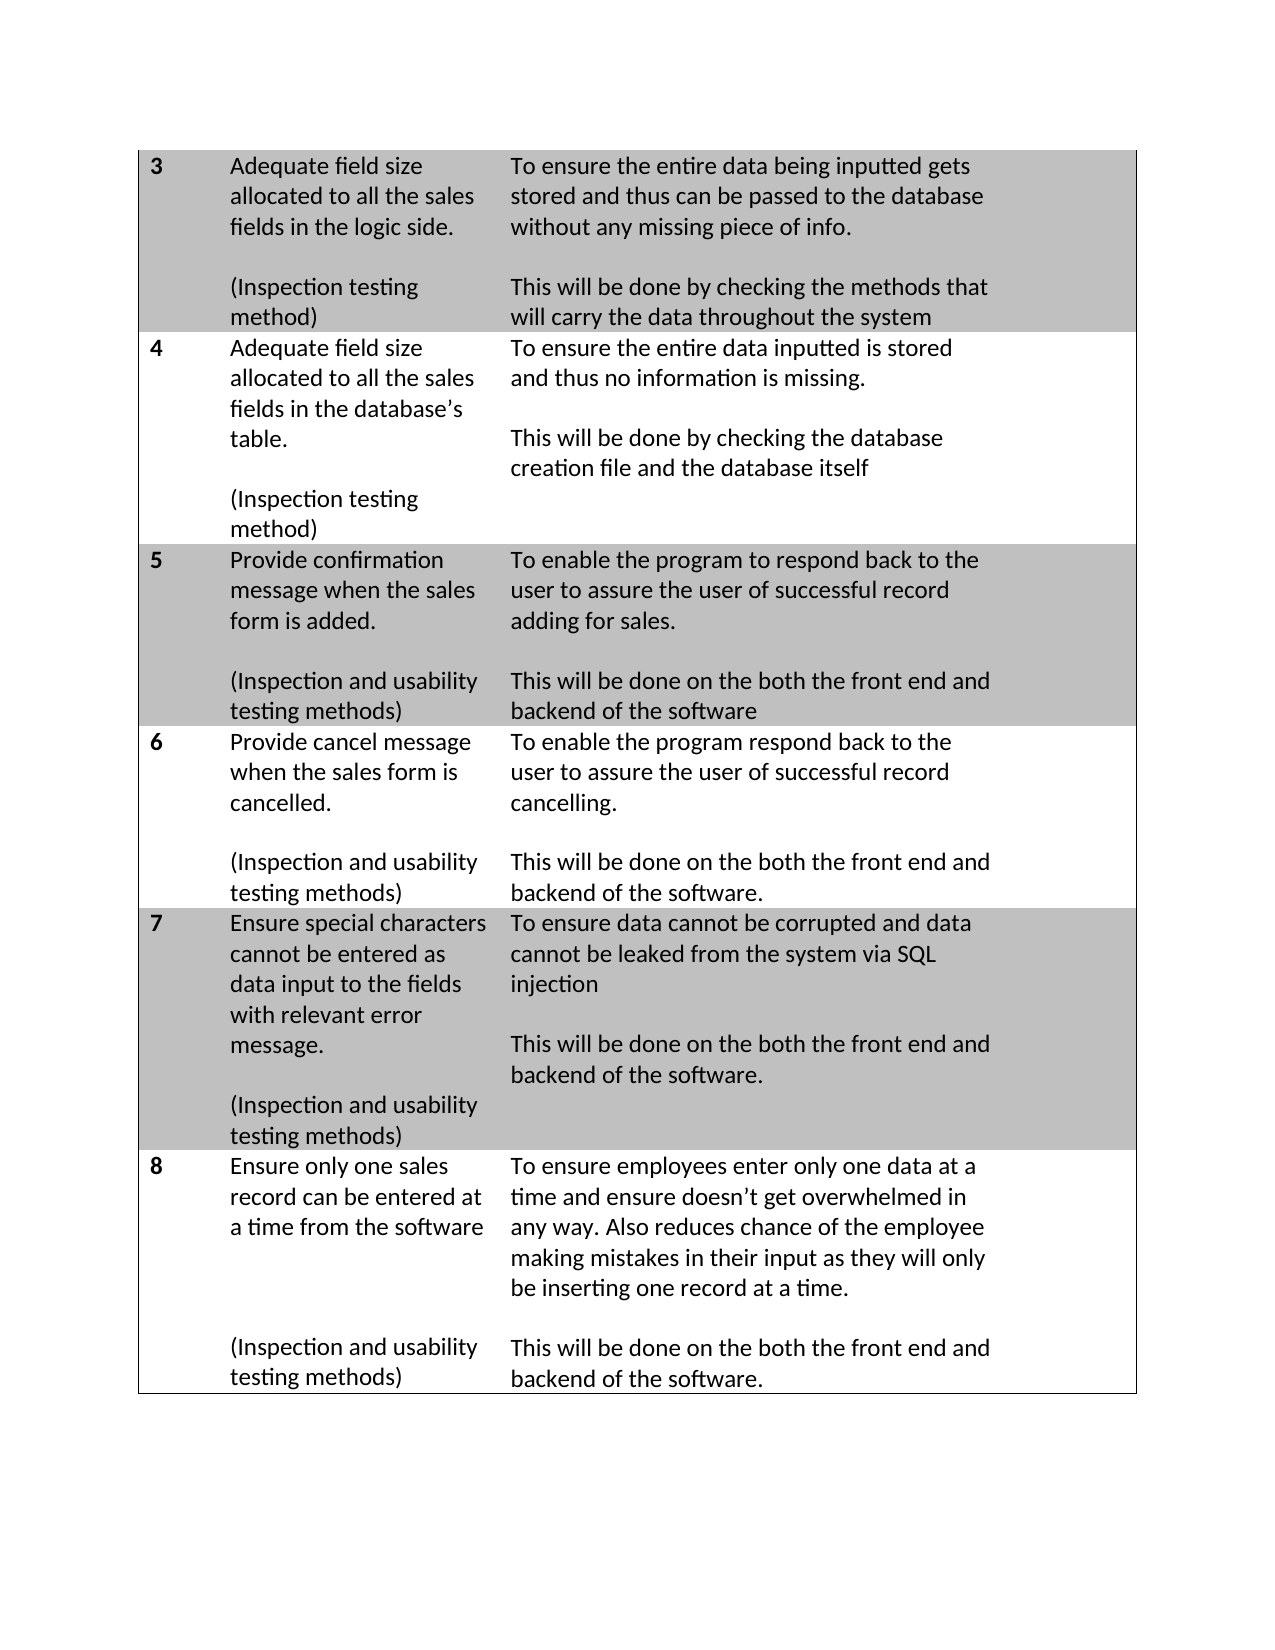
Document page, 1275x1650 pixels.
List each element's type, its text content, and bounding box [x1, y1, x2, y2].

table_cell To enable the program to respond back to the user to assure the user of successful record adding for sales. This will be done on the both the front end and backend of the software [499, 544, 1003, 726]
table_cell Adequate field size allocated to all the sales fields in the database’s table. (Inspection testing method) [219, 332, 499, 544]
table_cell 4 [139, 332, 219, 544]
table_cell 7 [139, 908, 219, 1150]
table_cell 6 [139, 726, 219, 908]
table_cell [1003, 726, 1136, 908]
table_cell [1003, 544, 1136, 726]
table_cell 8 [139, 1150, 219, 1393]
table_cell [1003, 908, 1136, 1150]
table_cell Adequate field size allocated to all the sales fields in the logic side. (Inspection testing method) [219, 150, 499, 332]
table_cell To ensure data cannot be corrupted and data cannot be leaked from the system via SQL injection This will be done on the both the front end and backend of the software. [499, 908, 1003, 1150]
table_cell [1003, 1150, 1136, 1393]
table_cell Provide confirmation message when the sales form is added. (Inspection and usability testing methods) [219, 544, 499, 726]
table_cell [1003, 150, 1136, 332]
table_cell To ensure employees enter only one data at a time and ensure doesn’t get overwhelmed in any way. Also reduces chance of the employee making mistakes in their input as they will only be inserting one record at a time. This will be done on the both the front end and backend of the software. [499, 1150, 1003, 1393]
table_cell Provide cancel message when the sales form is cancelled. (Inspection and usability testing methods) [219, 726, 499, 908]
table_cell 5 [139, 544, 219, 726]
table_cell Ensure special characters cannot be entered as data input to the fields with relevant error message. (Inspection and usability testing methods) [219, 908, 499, 1150]
table_cell To ensure the entire data inputted is stored and thus no information is missing. This will be done by checking the database creation file and the database itself [499, 332, 1003, 544]
table_cell [1003, 332, 1136, 544]
table_cell Ensure only one sales record can be entered at a time from the software (Inspection and usability testing methods) [219, 1150, 499, 1393]
table_cell To ensure the entire data being inputted gets stored and thus can be passed to the database without any missing piece of info. This will be done by checking the methods that will carry the data throughout the system [499, 150, 1003, 332]
table_cell To enable the program respond back to the user to assure the user of successful record cancelling. This will be done on the both the front end and backend of the software. [499, 726, 1003, 908]
table_cell 3 [139, 150, 219, 332]
